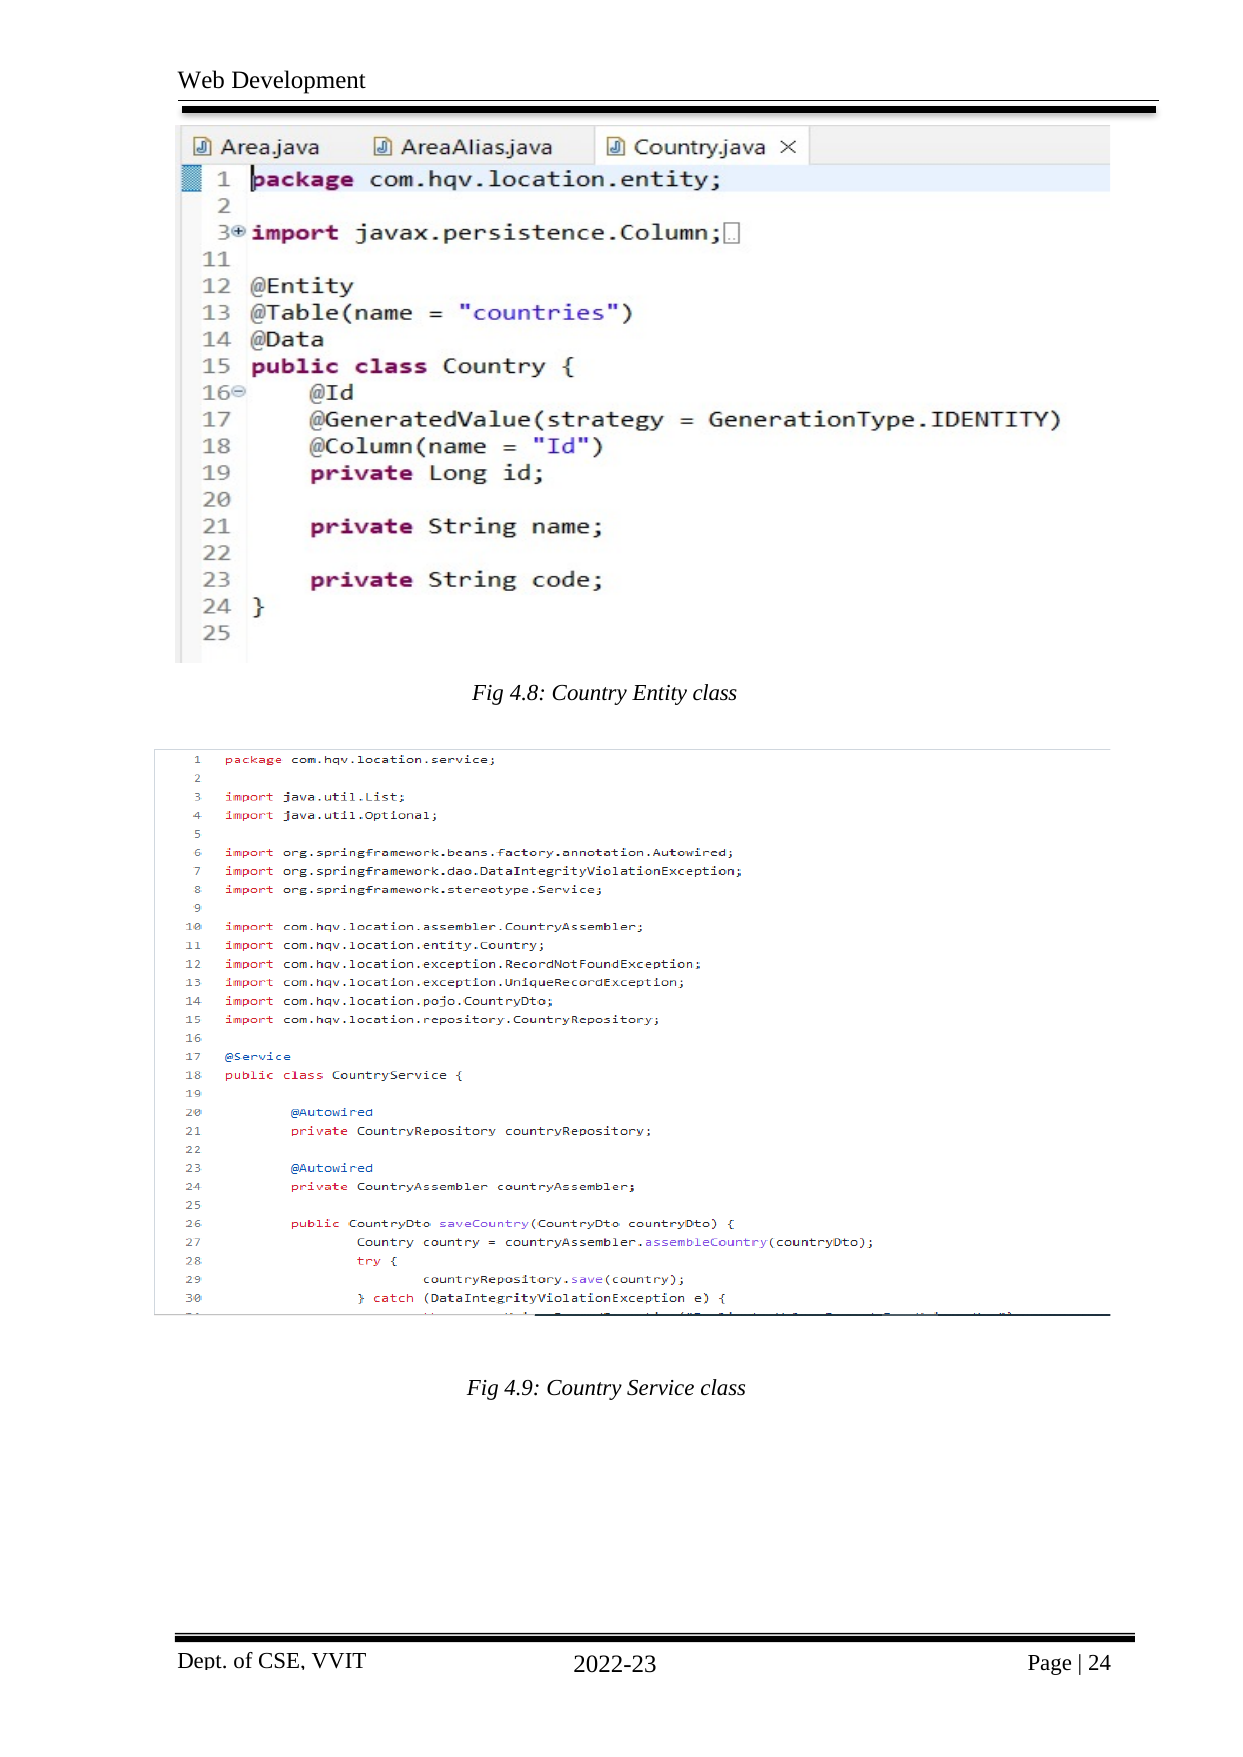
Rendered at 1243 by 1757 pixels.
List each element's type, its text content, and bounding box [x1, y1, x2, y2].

text Fig 4.9: Country Service class [467, 1374, 801, 1401]
picture [175, 125, 1111, 663]
picture [154, 749, 1111, 1316]
text Fig 4.8: Country Entity class [472, 679, 796, 706]
